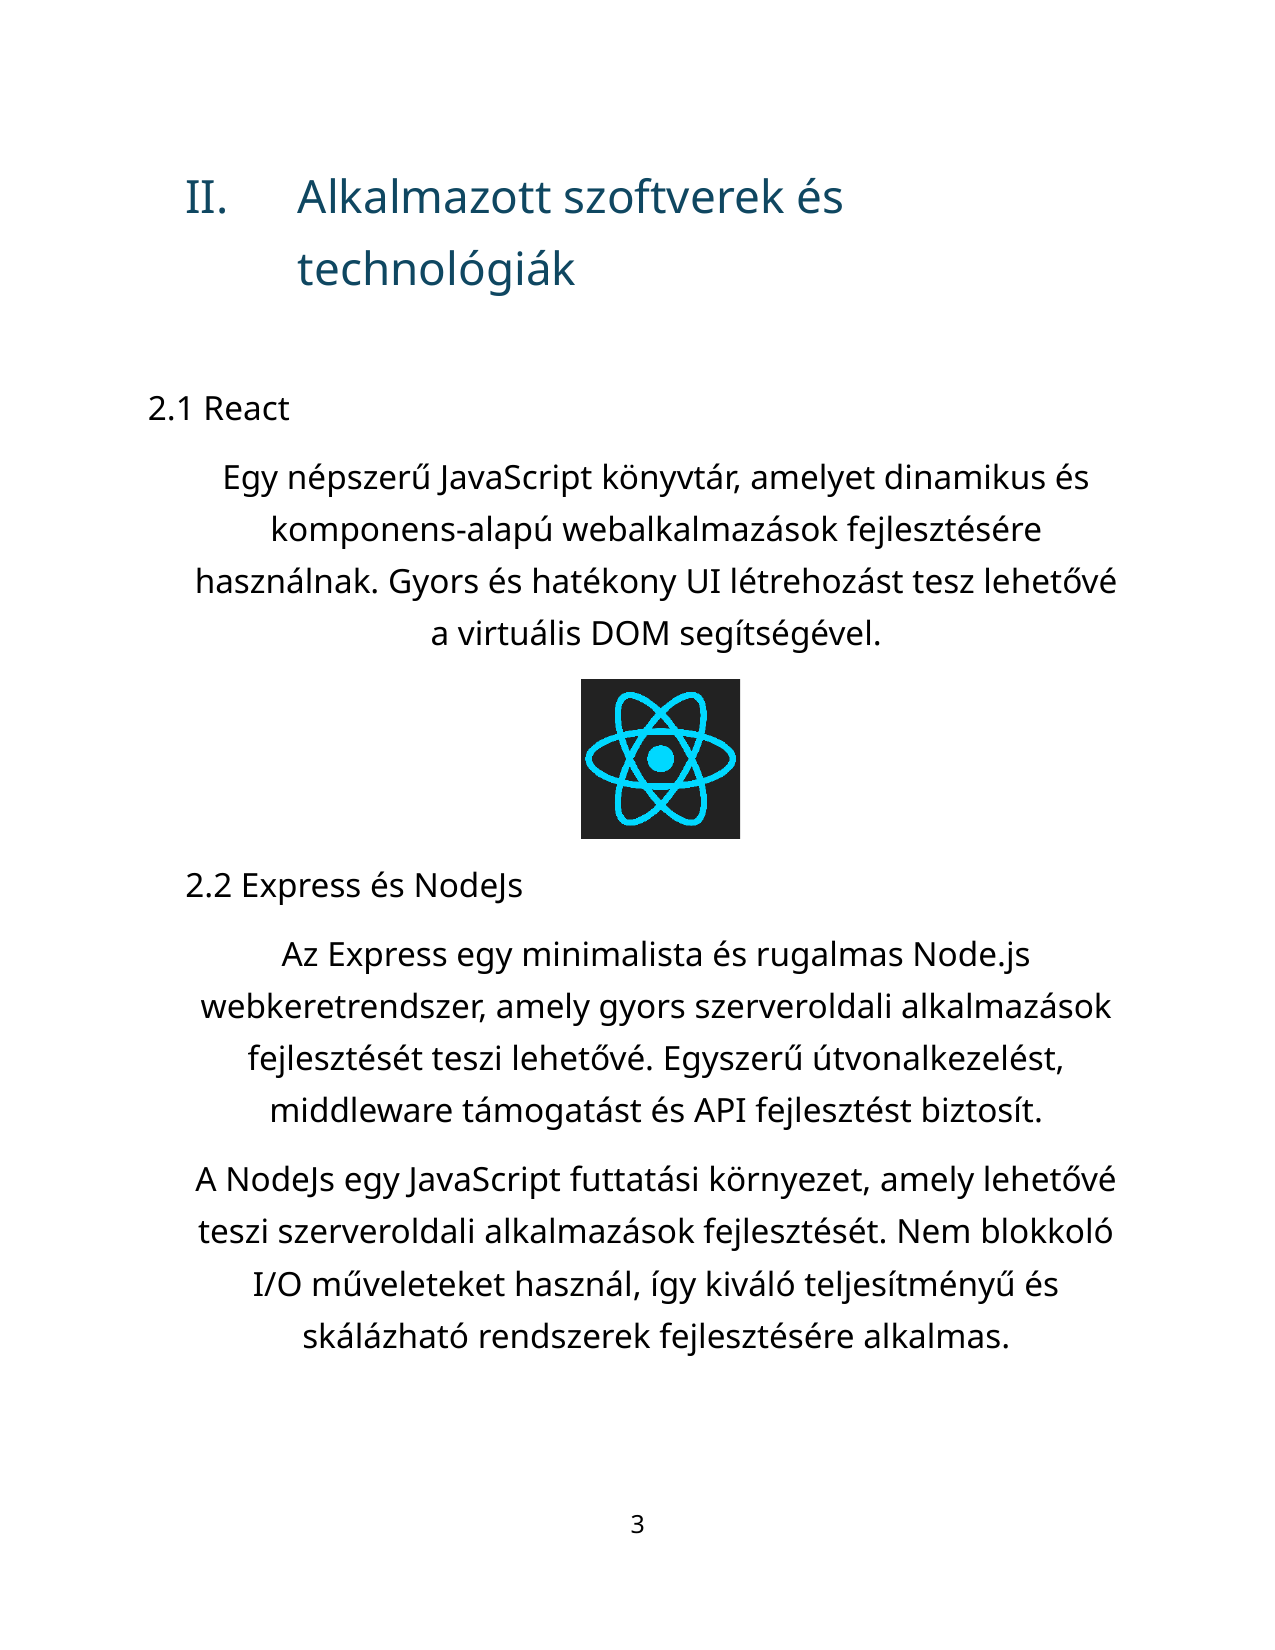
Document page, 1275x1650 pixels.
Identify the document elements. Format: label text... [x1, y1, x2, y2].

picture [581, 679, 741, 839]
text 2.1 React [148, 385, 1127, 430]
text A NodeJs egy JavaScript futtatási környezet, amely lehetővé teszi szerveroldali alkalmazások fejlesztését. Nem blokkoló I/O műveleteket használ, így kiváló teljesítményű és skálázható rendszerek fejlesztésére alkalmas. [185, 1156, 1127, 1358]
text 2.2 Express és NodeJs [185, 862, 1127, 907]
text Egy népszerű JavaScript könyvtár, amelyet dinamikus és komponens-alapú webalkalmazások fejlesztésére használnak. Gyors és hatékony UI létrehozást tesz lehetővé a virtuális DOM segítségével. [185, 454, 1127, 656]
subtitle Alkalmazott szoftverek és technológiák [185, 164, 1127, 298]
text Az Express egy minimalista és rugalmas Node.js webkeretrendszer, amely gyors szerveroldali alkalmazások fejlesztését teszi lehetővé. Egyszerű útvonalkezelést, middleware támogatást és API fejlesztést biztosít. [185, 931, 1127, 1133]
